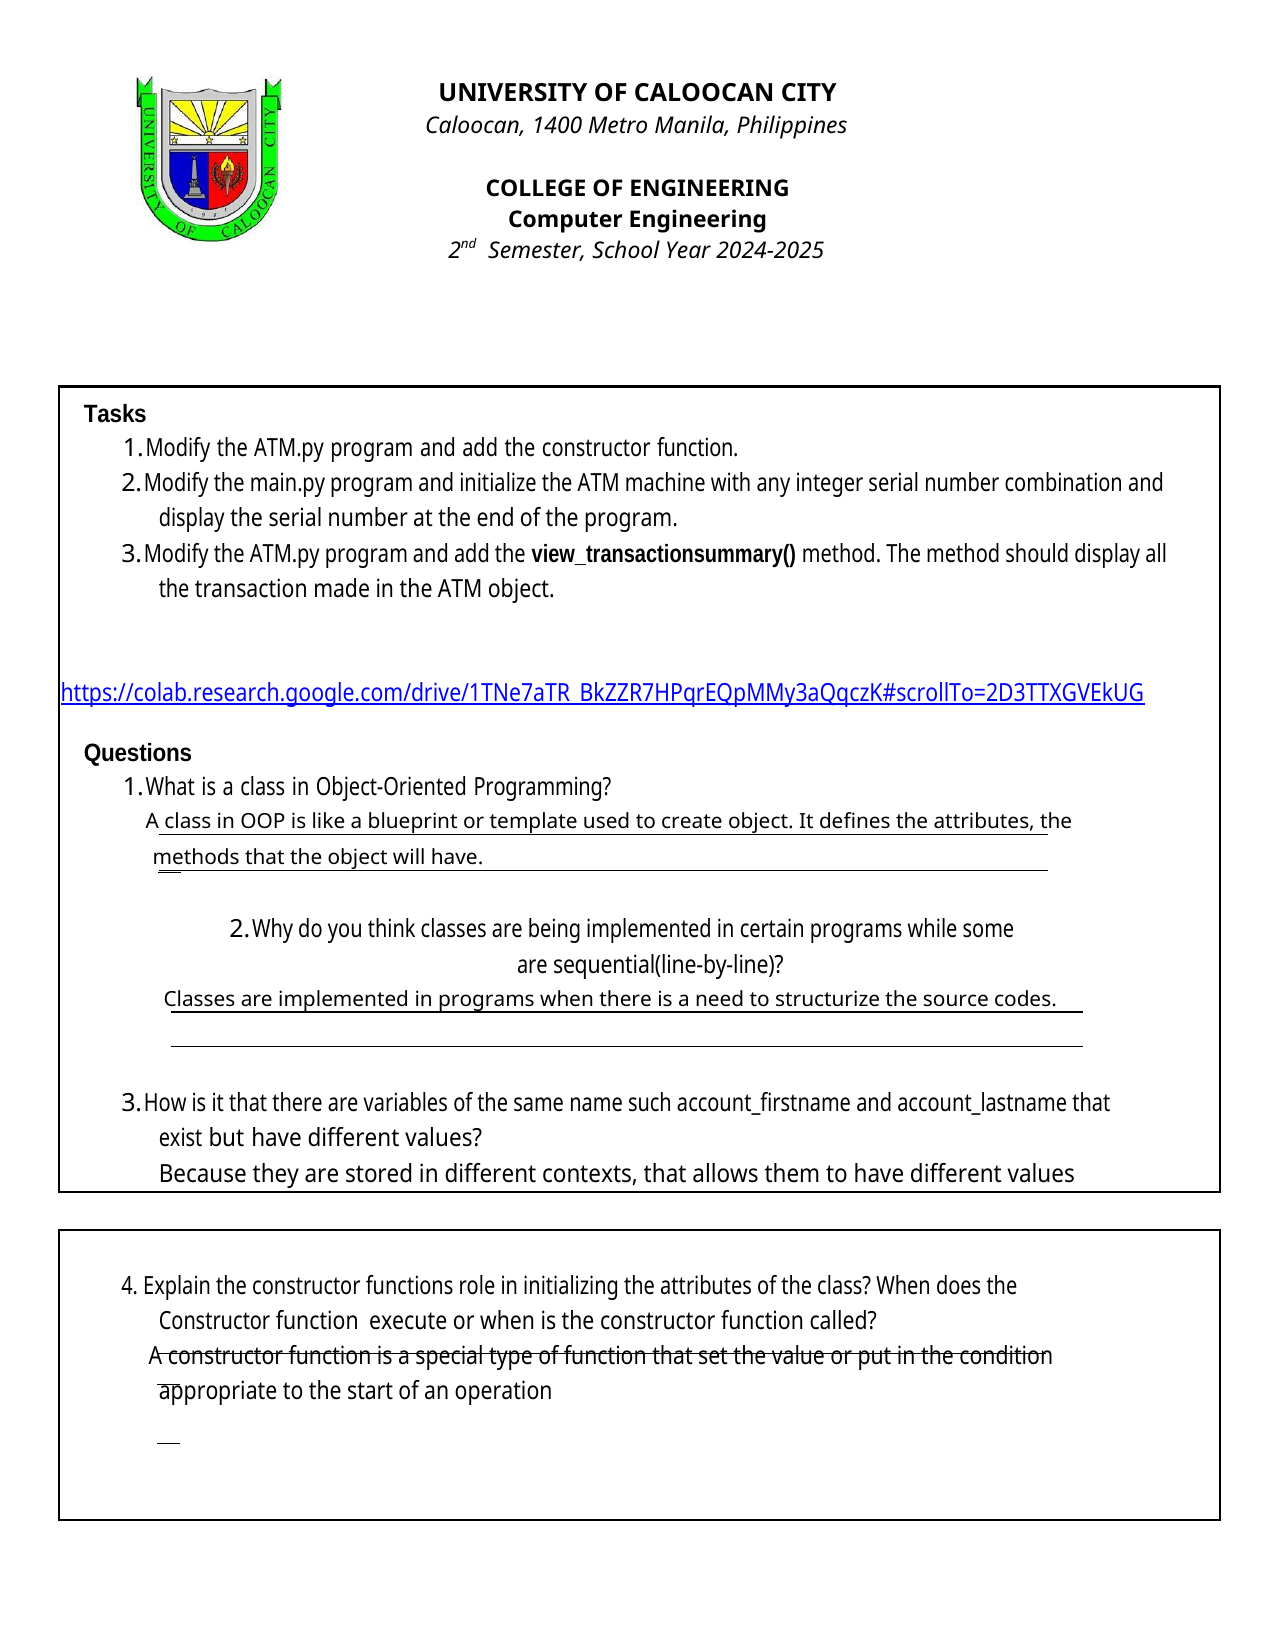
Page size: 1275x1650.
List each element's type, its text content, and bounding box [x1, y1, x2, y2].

picture [136, 76, 282, 243]
table_header 4. Explain the constructor functions role in initializing the attributes of the class? When does the Constructor function execute or when is the constructor function called? A constructor function is a special type of function that set the value or put in the condition appropriate to the start of an operation [60, 1231, 1219, 1518]
table_cell Tasks Modify the ATM.py program and add the constructor function. Modify the main.py program and initialize the ATM machine with any integer serial number combination and display the serial number at the end of the program. Modify the ATM.py program and add the view_transactionsummary() method. The method should display all the transaction made in the ATM object. https://colab.research.google.com/drive/1TNe7aTR_BkZZR7HPqrEQpMMy3aQqczK#scrollTo=2D3TTXGVEkUG Questions What is a class in Object-Oriented Programming? A class in OOP is like a blueprint or template used to create object. It defines the attributes, the methods that the object will have. Why do you think classes are being implemented in certain programs while some are sequential(line-by-line)? Classes are implemented in programs when there is a need to structurize the source codes. How is it that there are variables of the same name such account_firstname and account_lastname that exist but have different values? Because they are stored in different contexts, that allows them to have different values [60, 388, 1219, 1191]
